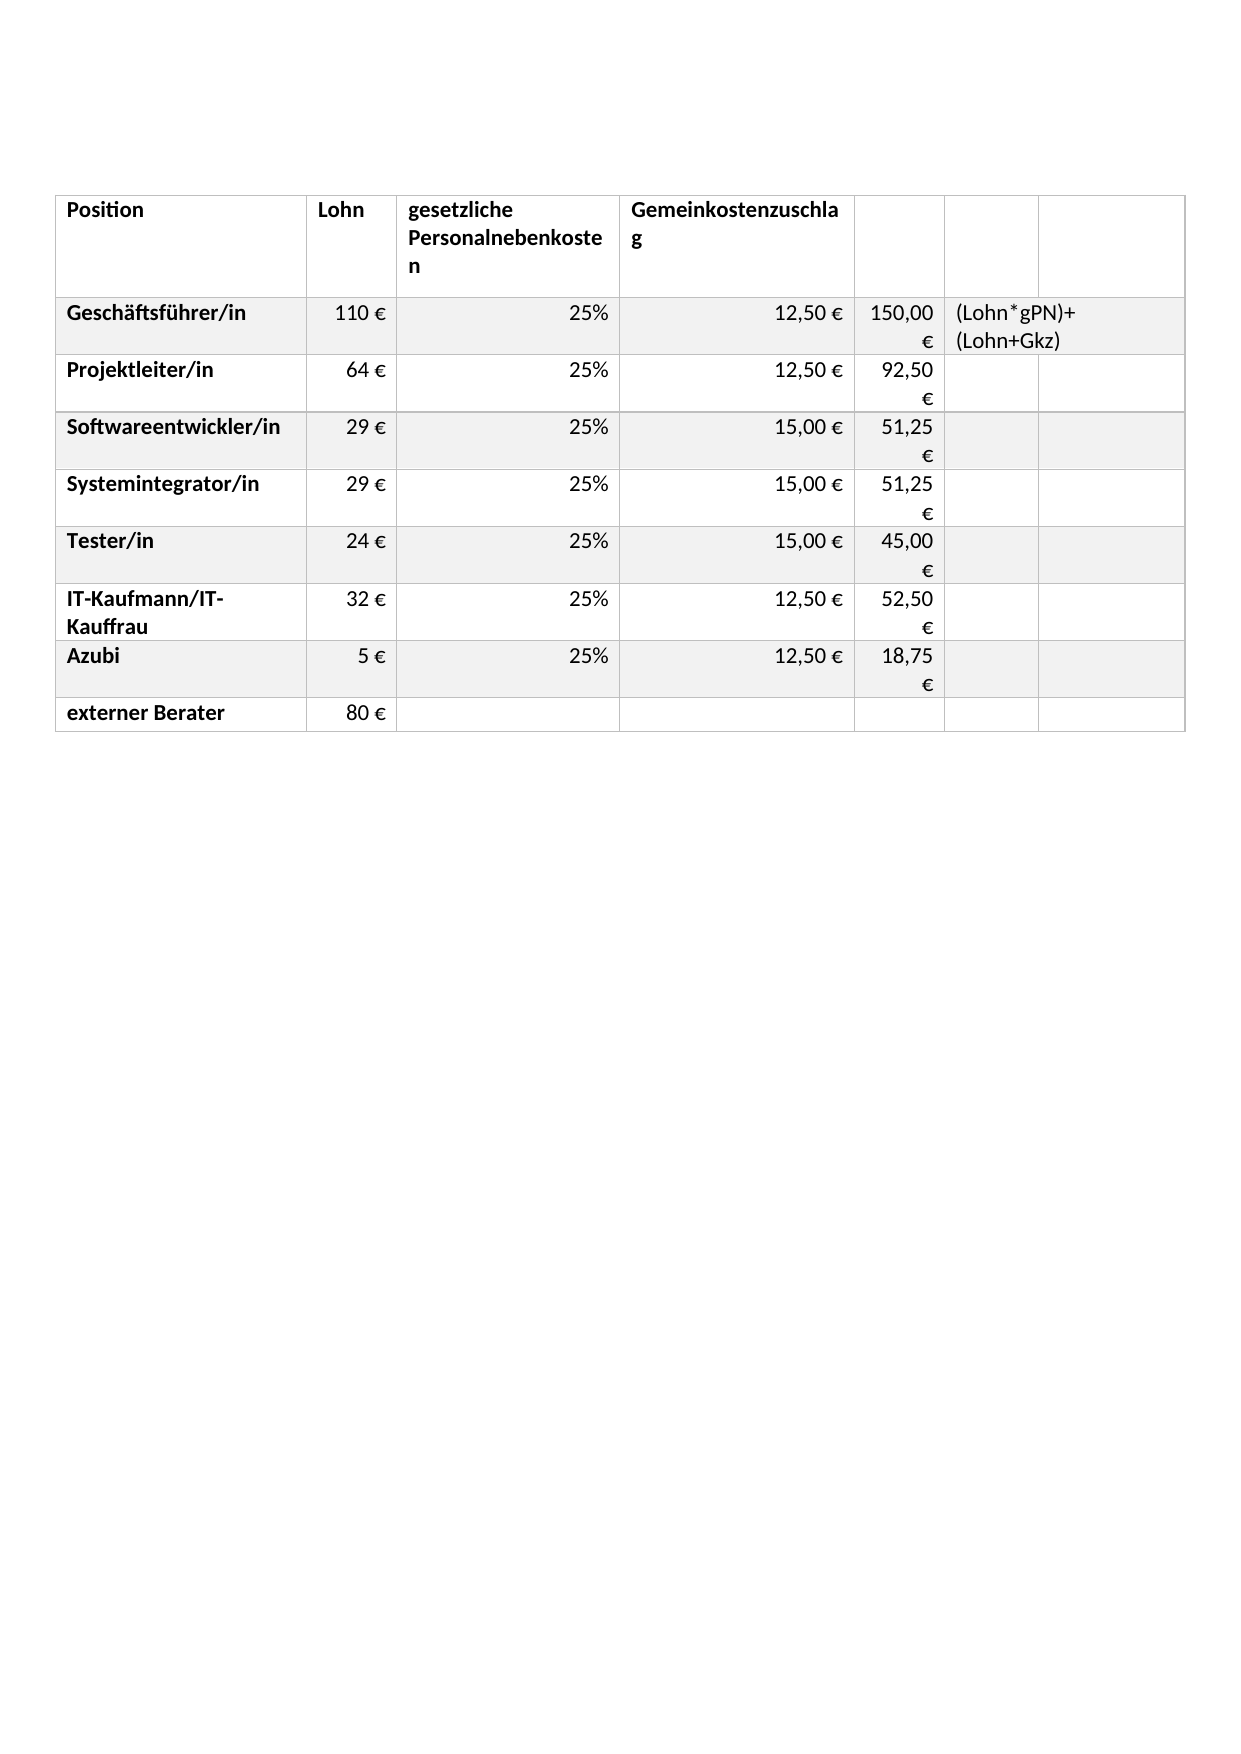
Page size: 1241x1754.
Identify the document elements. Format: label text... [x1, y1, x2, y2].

table_cell [620, 698, 854, 731]
table_cell [945, 698, 1038, 731]
table_cell Softwareentwickler/in [56, 413, 306, 468]
table_cell [945, 413, 1038, 468]
table_cell 12,50 € [620, 355, 854, 411]
table_cell 92,50 € [855, 355, 944, 411]
table_cell Systemintegrator/in [56, 470, 306, 526]
table_cell [1039, 413, 1184, 468]
table_cell 15,00 € [620, 413, 854, 468]
table_cell 15,00 € [620, 470, 854, 526]
table_header [1039, 196, 1184, 297]
table_cell 51,25 € [855, 470, 944, 526]
table_cell [945, 527, 1038, 583]
table_cell 64 € [307, 355, 396, 411]
table_header gesetzliche Personalnebenkosten [397, 196, 619, 297]
table_cell Azubi [56, 641, 306, 697]
table_cell 25% [397, 298, 619, 354]
table_cell Projektleiter/in [56, 355, 306, 411]
table_cell Tester/in [56, 527, 306, 583]
table_cell 15,00 € [620, 527, 854, 583]
table_cell 80 € [307, 698, 396, 731]
table_cell 32 € [307, 584, 396, 640]
table_header Lohn [307, 196, 396, 297]
table_cell 12,50 € [620, 298, 854, 354]
table_cell 12,50 € [620, 584, 854, 640]
table_cell Geschäftsführer/in [56, 298, 306, 354]
table_cell 150,00 € [855, 298, 944, 354]
table_cell 25% [397, 470, 619, 526]
table_header [855, 196, 944, 297]
table_cell (Lohn*gPN)+(Lohn+Gkz) [945, 298, 1184, 354]
table_cell 51,25 € [855, 413, 944, 468]
table_cell 5 € [307, 641, 396, 697]
table_header Position [56, 196, 306, 297]
table_cell [945, 355, 1038, 411]
table_cell 110 € [307, 298, 396, 354]
table_cell 25% [397, 641, 619, 697]
table_cell 25% [397, 584, 619, 640]
table_cell [1039, 355, 1184, 411]
table_cell 25% [397, 527, 619, 583]
table_cell [1039, 470, 1184, 526]
table_header Gemeinkostenzuschlag [620, 196, 854, 297]
table_cell [1039, 641, 1184, 697]
table_cell [945, 641, 1038, 697]
table_cell 52,50 € [855, 584, 944, 640]
table_header [945, 196, 1038, 297]
table_cell [945, 470, 1038, 526]
table_cell 25% [397, 355, 619, 411]
table_cell 12,50 € [620, 641, 854, 697]
table_cell 18,75 € [855, 641, 944, 697]
table_cell 25% [397, 413, 619, 468]
table_cell [945, 584, 1038, 640]
table_cell externer Berater [56, 698, 306, 731]
table_cell [1039, 527, 1184, 583]
table_cell [1039, 584, 1184, 640]
table_cell [855, 698, 944, 731]
table_cell [1039, 698, 1184, 731]
table_cell 29 € [307, 413, 396, 468]
table_cell IT-Kaufmann/IT-Kauffrau [56, 584, 306, 640]
table_cell 29 € [307, 470, 396, 526]
table_cell [397, 698, 619, 731]
table_cell 24 € [307, 527, 396, 583]
table_cell 45,00 € [855, 527, 944, 583]
